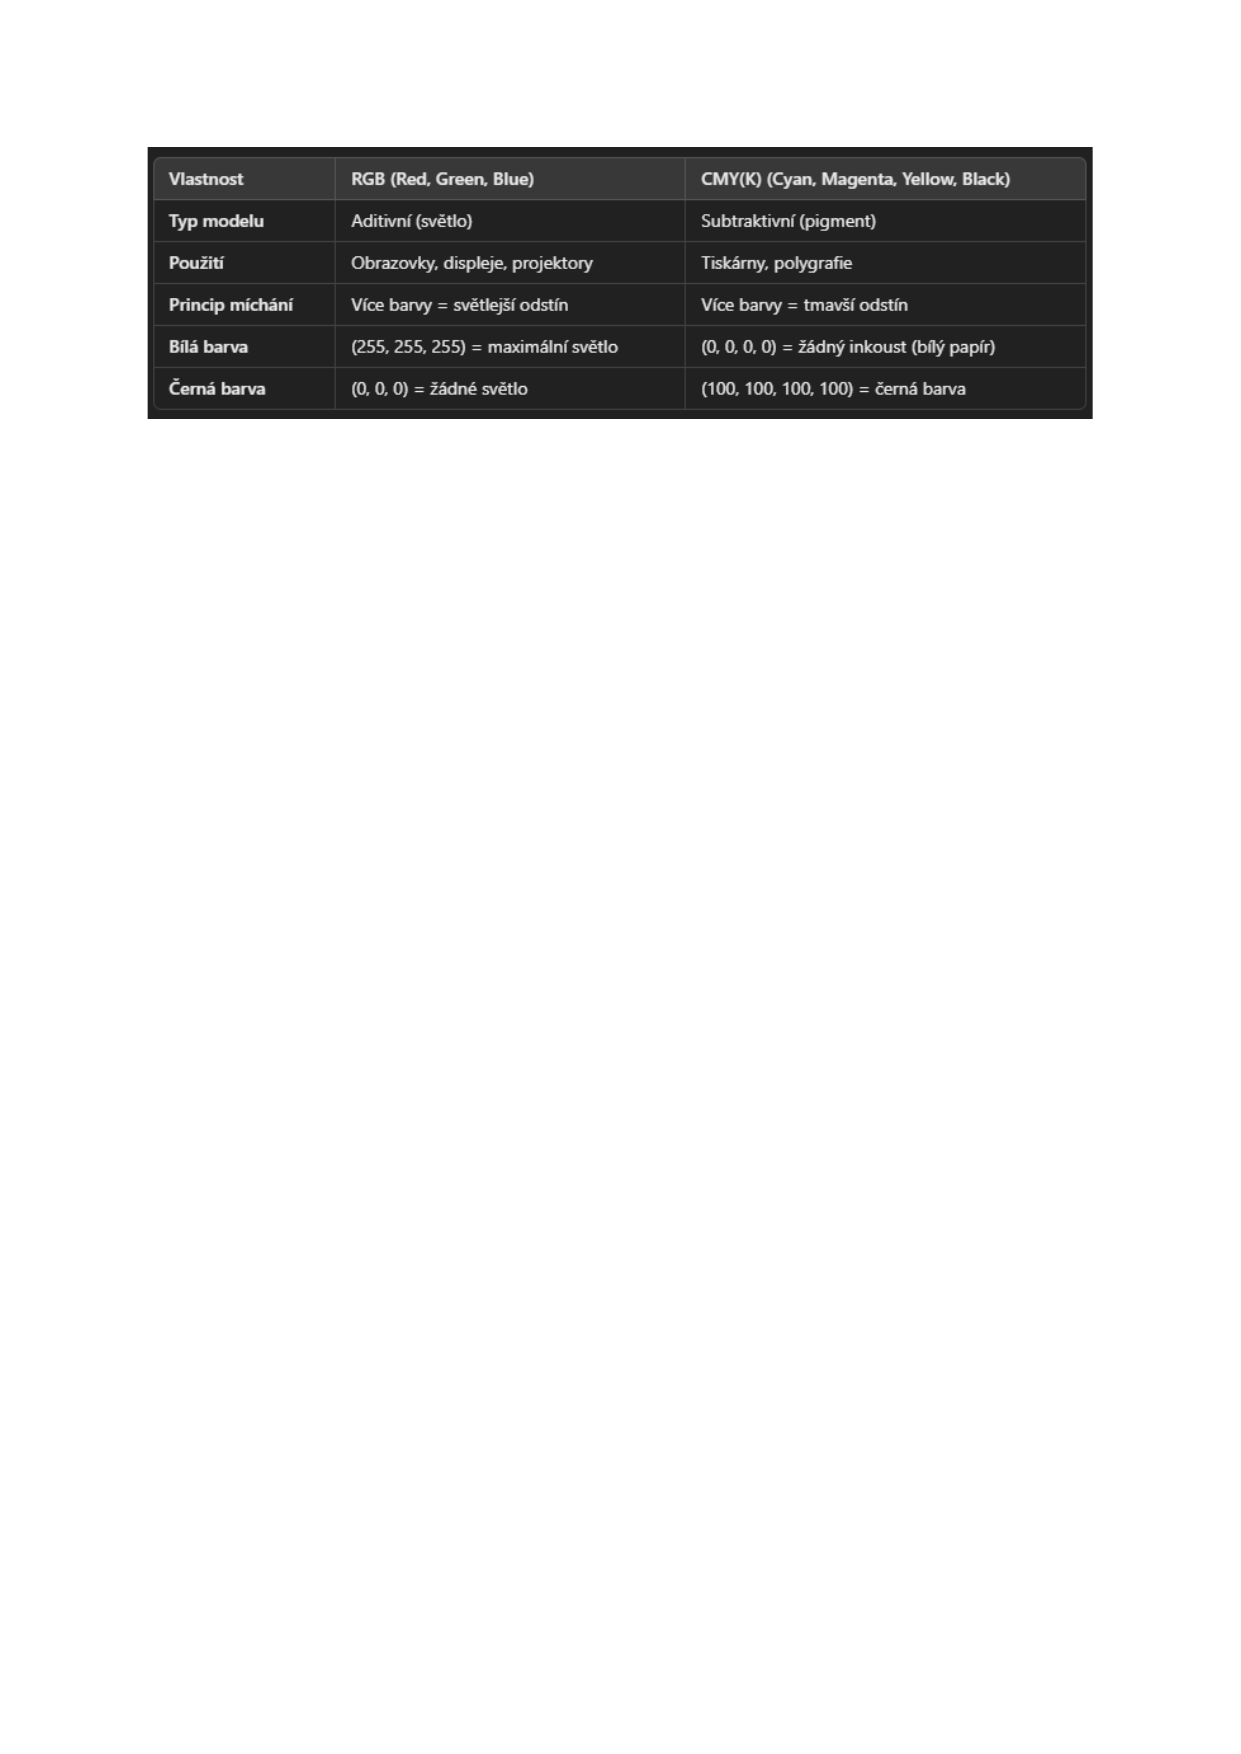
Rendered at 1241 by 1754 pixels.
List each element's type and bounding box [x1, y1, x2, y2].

picture [147, 147, 1093, 419]
